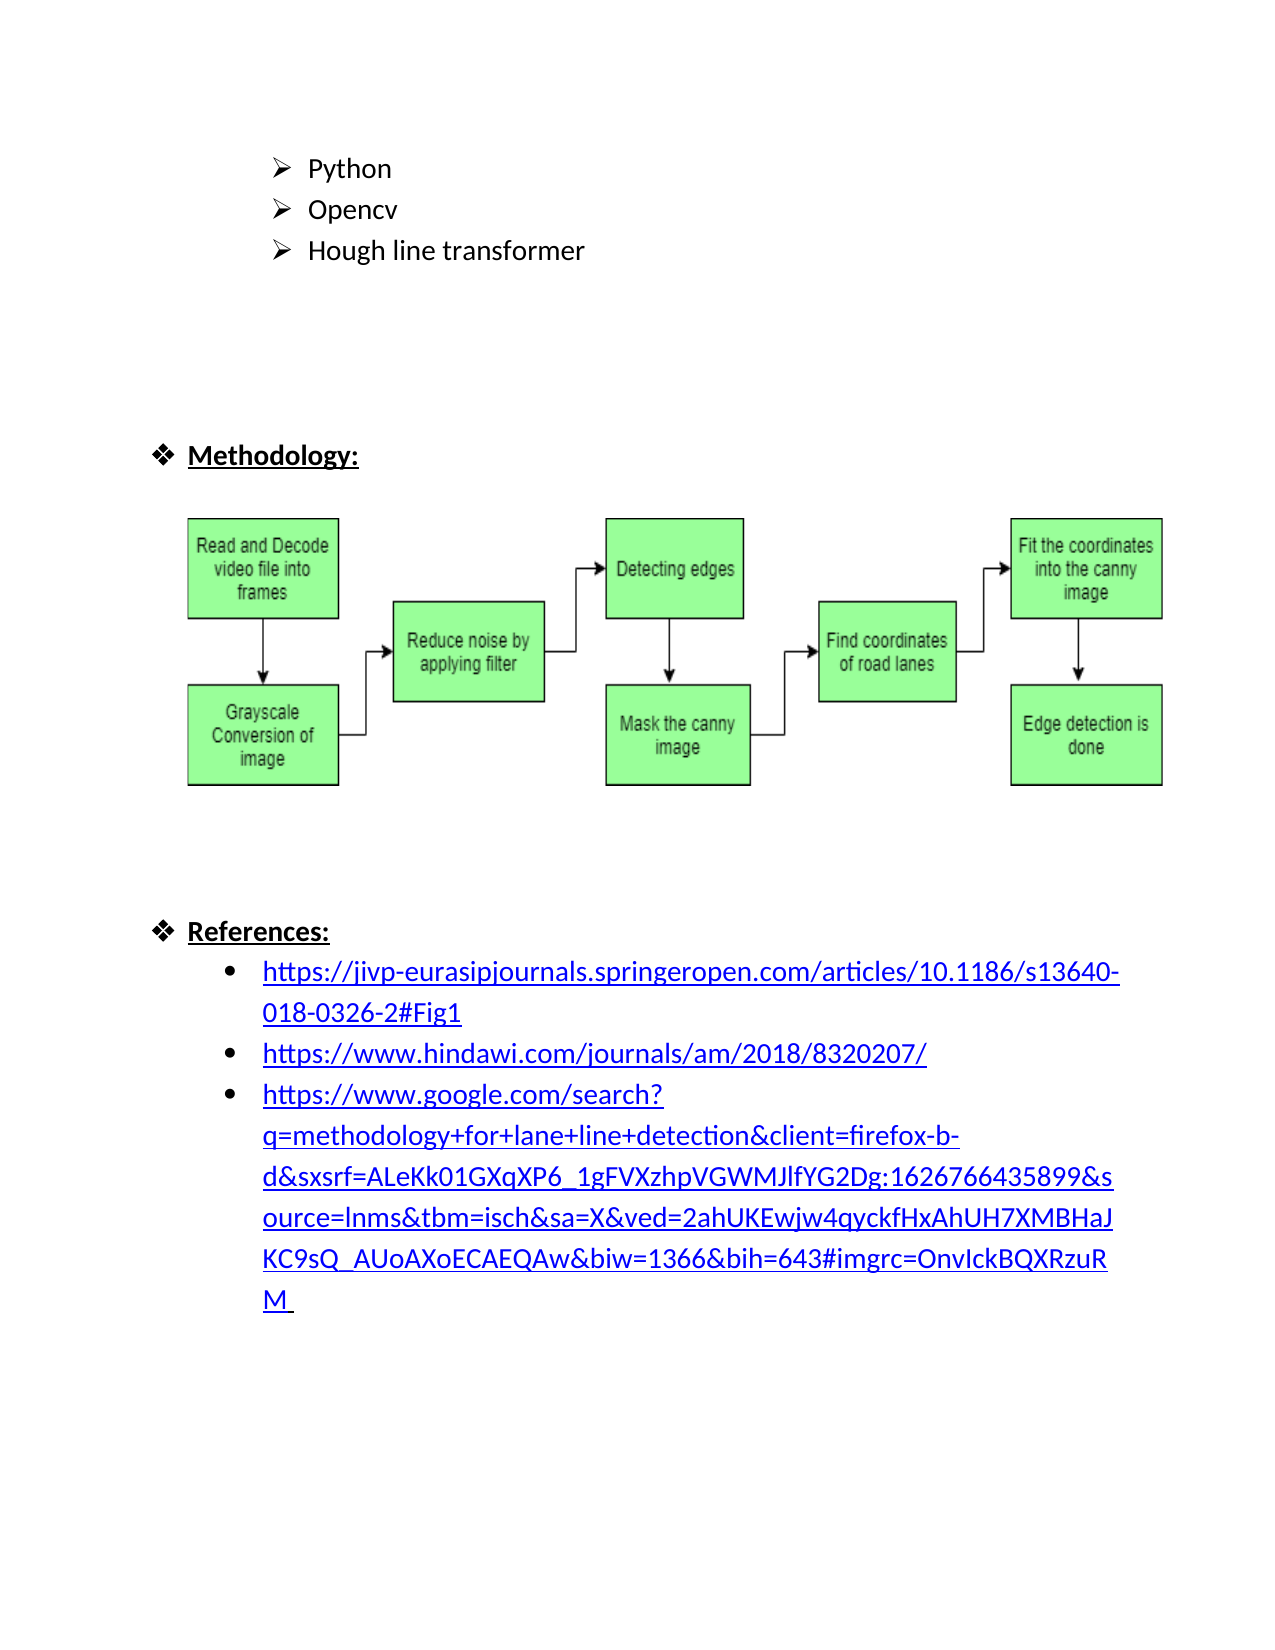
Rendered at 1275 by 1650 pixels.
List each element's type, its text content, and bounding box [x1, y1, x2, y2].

list References: [150, 913, 1125, 948]
list Opencv [270, 191, 1125, 227]
picture [187, 518, 1163, 786]
list Hough line transformer [270, 232, 1125, 267]
list https://www.google.com/search?q=methodology+for+lane+line+detection&client=firefox-b-d&sxsrf=ALeKk01GXqXP6_1gFVXzhpVGWMJlfYG2Dg:1626766435899&source=lnms&tbm=isch&sa=X&ved=2ahUKEwjw4qyckfHxAhUH7XMBHaJKC9sQ_AUoAXoECAEQAw&biw=1366&bih=643#imgrc=OnvIckBQXRzuRM [225, 1076, 1125, 1317]
list https://www.hindawi.com/journals/am/2018/8320207/ [225, 1035, 1125, 1071]
list Python [270, 150, 1125, 186]
list Methodology: [150, 437, 1125, 472]
list https://jivp-eurasipjournals.springeropen.com/articles/10.1186/s13640-018-0326-2#Fig1 [225, 953, 1125, 1030]
